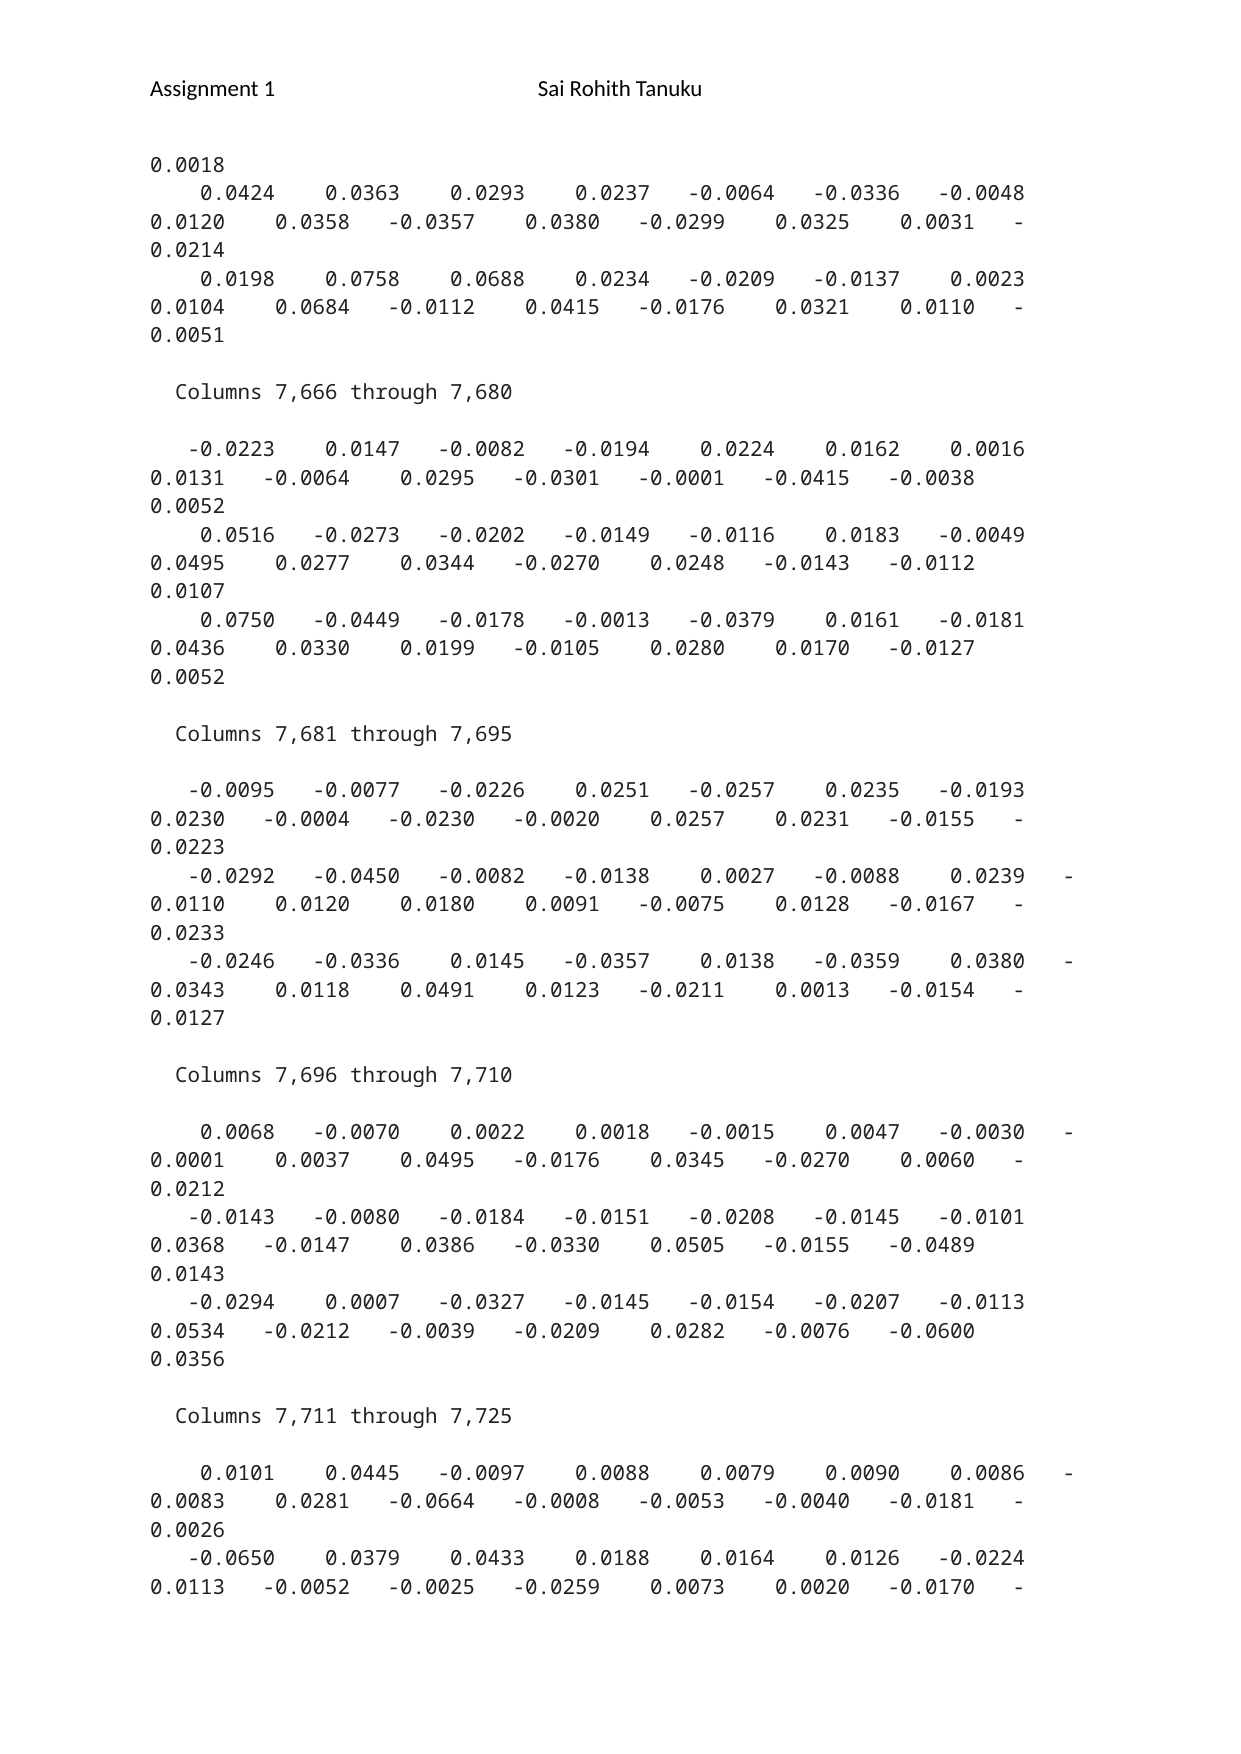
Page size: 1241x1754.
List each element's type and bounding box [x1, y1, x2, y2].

text [150, 150, 1090, 1600]
